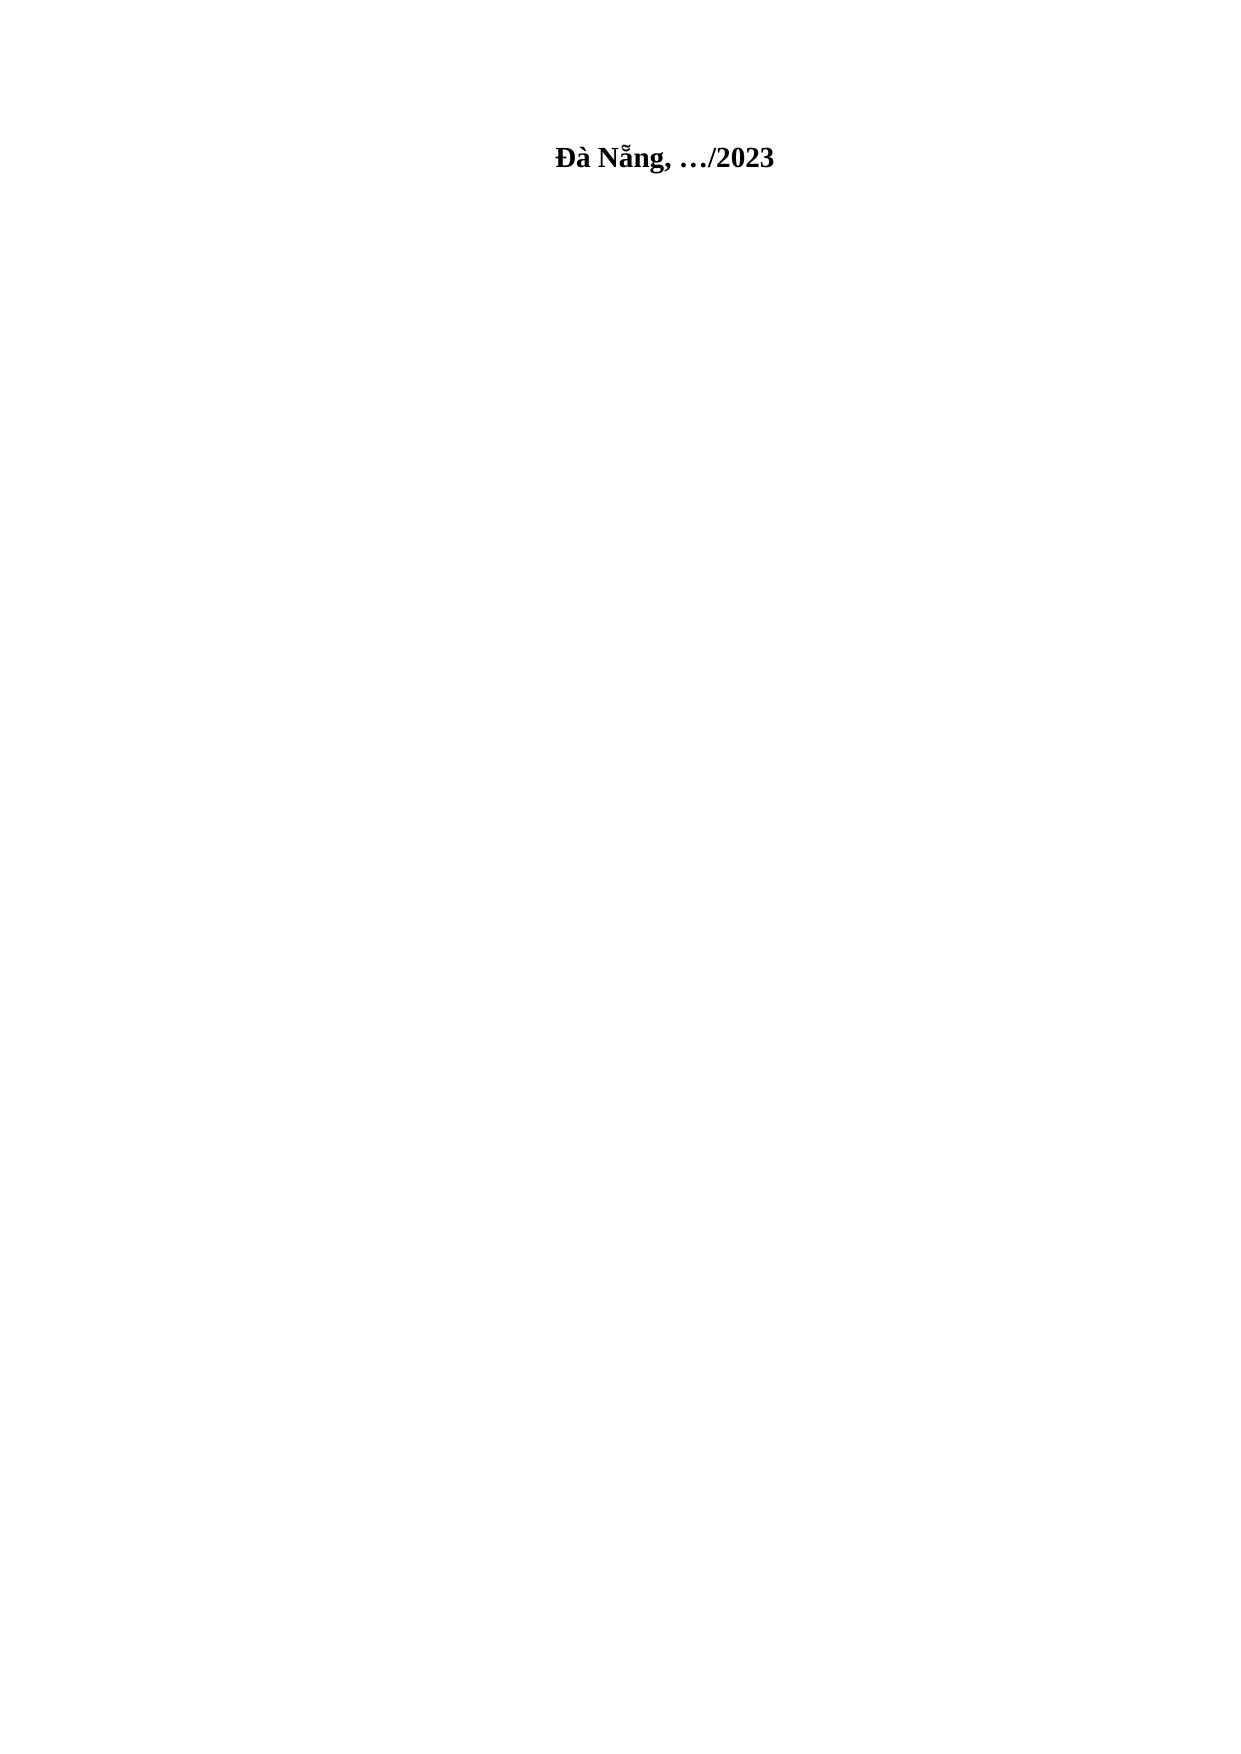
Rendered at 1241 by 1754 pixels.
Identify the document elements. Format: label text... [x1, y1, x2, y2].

text Đà Nẵng, …/2023 [207, 140, 1122, 174]
